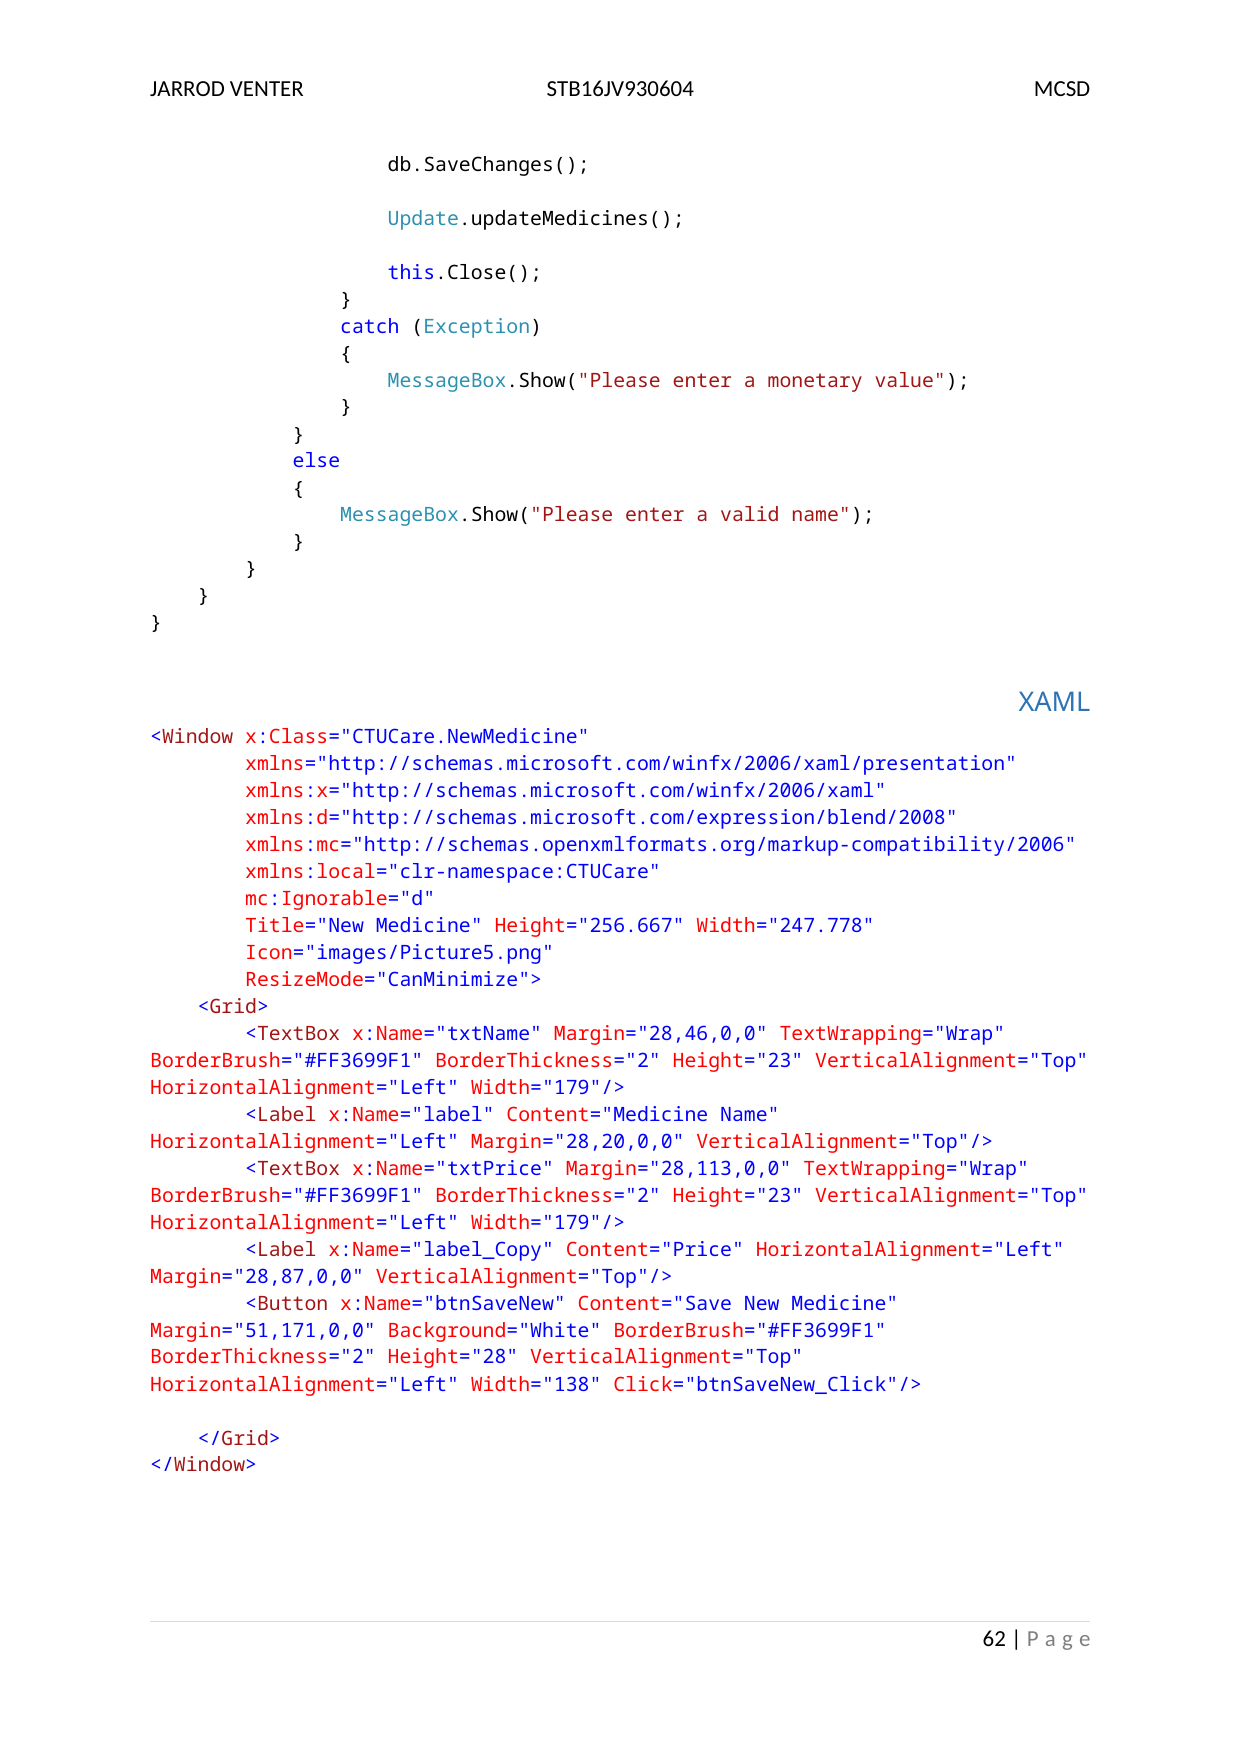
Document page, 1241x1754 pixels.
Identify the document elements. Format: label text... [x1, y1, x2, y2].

text else [150, 447, 1090, 474]
text <Label x:Name="label_Copy" Content="Price" HorizontalAlignment="Left" Margin="28,87,0,0" VerticalAlignment="Top"/> [150, 1235, 1090, 1289]
text { [150, 474, 1090, 501]
text xmlns:x="http://schemas.microsoft.com/winfx/2006/xaml" [150, 776, 1090, 803]
text } [150, 420, 1090, 447]
text } [150, 285, 1090, 312]
text catch (Exception) [150, 312, 1090, 339]
text Update.updateMedicines(); [150, 204, 1090, 231]
text <Label x:Name="label" Content="Medicine Name" HorizontalAlignment="Left" Margin="28,20,0,0" VerticalAlignment="Top"/> [150, 1100, 1090, 1154]
text <Window x:Class="CTUCare.NewMedicine" [150, 722, 1090, 749]
text <Button x:Name="btnSaveNew" Content="Save New Medicine" Margin="51,171,0,0" Background="White" BorderBrush="#FF3699F1" BorderThickness="2" Height="28" VerticalAlignment="Top" HorizontalAlignment="Left" Width="138" Click="btnSaveNew_Click"/> [150, 1289, 1090, 1397]
text xmlns:d="http://schemas.microsoft.com/expression/blend/2008" [150, 803, 1090, 830]
text <Grid> [150, 992, 1090, 1019]
text xmlns:mc="http://schemas.openxmlformats.org/markup-compatibility/2006" [150, 830, 1090, 857]
text </Grid> [150, 1424, 1090, 1451]
text { [150, 339, 1090, 366]
text } [150, 528, 1090, 555]
text </Window> [150, 1451, 1090, 1478]
subtitle XAML [150, 682, 1090, 719]
text mc:Ignorable="d" [150, 884, 1090, 911]
text db.SaveChanges(); [150, 150, 1090, 177]
text } [150, 609, 1090, 636]
text MessageBox.Show("Please enter a valid name"); [150, 501, 1090, 528]
text xmlns="http://schemas.microsoft.com/winfx/2006/xaml/presentation" [150, 749, 1090, 776]
text ResizeMode="CanMinimize"> [150, 965, 1090, 992]
text } [150, 555, 1090, 582]
text MessageBox.Show("Please enter a monetary value"); [150, 366, 1090, 393]
text Title="New Medicine" Height="256.667" Width="247.778" [150, 911, 1090, 938]
text } [150, 582, 1090, 609]
text <TextBox x:Name="txtPrice" Margin="28,113,0,0" TextWrapping="Wrap" BorderBrush="#FF3699F1" BorderThickness="2" Height="23" VerticalAlignment="Top" HorizontalAlignment="Left" Width="179"/> [150, 1154, 1090, 1235]
text xmlns:local="clr-namespace:CTUCare" [150, 857, 1090, 884]
text this.Close(); [150, 258, 1090, 285]
text } [150, 393, 1090, 420]
text <TextBox x:Name="txtName" Margin="28,46,0,0" TextWrapping="Wrap" BorderBrush="#FF3699F1" BorderThickness="2" Height="23" VerticalAlignment="Top" HorizontalAlignment="Left" Width="179"/> [150, 1019, 1090, 1100]
text Icon="images/Picture5.png" [150, 938, 1090, 965]
